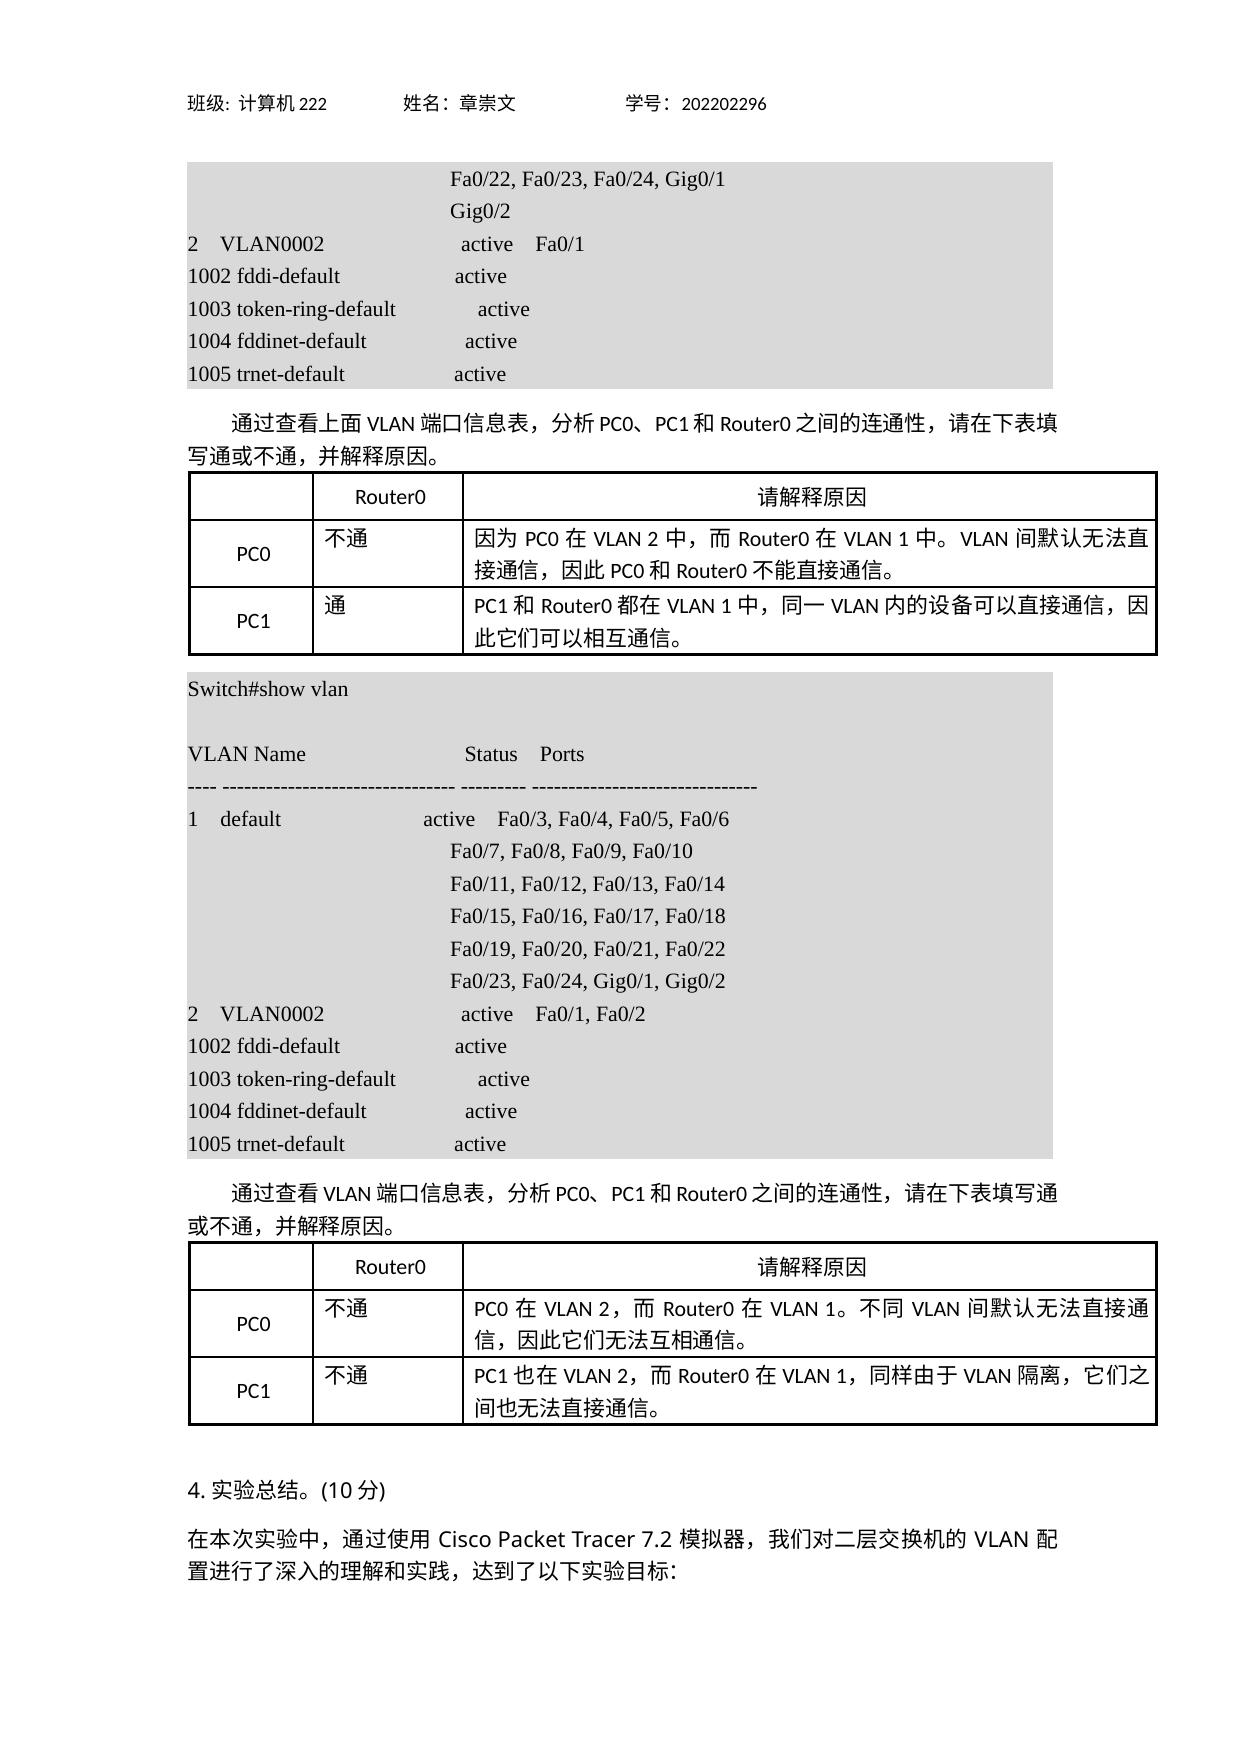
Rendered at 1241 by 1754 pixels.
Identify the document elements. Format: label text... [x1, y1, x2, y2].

table_cell 不通 [314, 1291, 462, 1356]
text Fa0/22, Fa0/23, Fa0/24, Gig0/1 [187, 162, 1053, 194]
text 1005 trnet-default active [187, 357, 1053, 389]
table_cell PC0 [191, 1291, 312, 1356]
text 1003 token-ring-default active [187, 292, 1053, 324]
table_cell 不通 [314, 1358, 462, 1423]
text Fa0/11, Fa0/12, Fa0/13, Fa0/14 [187, 867, 1053, 899]
text 1 default active Fa0/3, Fa0/4, Fa0/5, Fa0/6 [187, 802, 1053, 834]
text Fa0/7, Fa0/8, Fa0/9, Fa0/10 [187, 834, 1053, 867]
text ---- -------------------------------- --------- ------------------------------- [187, 769, 1053, 802]
text 2 VLAN0002 active Fa0/1 [187, 227, 1053, 259]
table_cell PC1 [191, 1358, 312, 1423]
text 在本次实验中，通过使用 Cisco Packet Tracer 7.2 模拟器，我们对二层交换机的 VLAN 配置进行了深入的理解和实践，达到了以下实验目标： [187, 1521, 1058, 1586]
text Gig0/2 [187, 194, 1053, 227]
text 1002 fddi-default active [187, 1029, 1053, 1062]
text 1003 token-ring-default active [187, 1062, 1053, 1094]
text 1004 fddinet-default active [187, 324, 1053, 357]
table_cell PC1 也在 VLAN 2，而 Router0 在 VLAN 1，同样由于 VLAN 隔离，它们之间也无法直接通信。 [464, 1358, 1155, 1423]
table_header Router0 [314, 1244, 462, 1288]
text Switch#show vlan [187, 672, 1053, 704]
table_cell PC1 和 Router0 都在 VLAN 1 中，同一 VLAN 内的设备可以直接通信，因此它们可以相互通信。 [464, 588, 1155, 653]
text 通过查看VLAN端口信息表，分析PC0、PC1和Router0之间的连通性，请在下表填写通或不通，并解释原因。 [187, 1176, 1058, 1241]
text Fa0/23, Fa0/24, Gig0/1, Gig0/2 [187, 964, 1053, 997]
text 1002 fddi-default active [187, 259, 1053, 292]
table_header [191, 474, 312, 518]
table_cell PC0 [191, 521, 312, 586]
text VLAN Name Status Ports [187, 737, 1053, 769]
table_cell PC0 在 VLAN 2，而 Router0 在 VLAN 1。不同 VLAN 间默认无法直接通信，因此它们无法互相通信。 [464, 1291, 1155, 1356]
text 1004 fddinet-default active [187, 1094, 1053, 1127]
text Fa0/19, Fa0/20, Fa0/21, Fa0/22 [187, 932, 1053, 964]
text Fa0/15, Fa0/16, Fa0/17, Fa0/18 [187, 899, 1053, 932]
table_header Router0 [314, 474, 462, 518]
table_header 请解释原因 [464, 1244, 1155, 1288]
text 2 VLAN0002 active Fa0/1, Fa0/2 [187, 997, 1053, 1029]
table_cell 通 [314, 588, 462, 653]
table_header [191, 1244, 312, 1288]
table_cell 因为 PC0 在 VLAN 2 中，而 Router0 在 VLAN 1 中。VLAN 间默认无法直接通信，因此 PC0 和 Router0 不能直接通信。 [464, 521, 1155, 586]
text 通过查看上面VLAN端口信息表，分析PC0、PC1和Router0之间的连通性，请在下表填写通或不通，并解释原因。 [187, 406, 1058, 471]
table_cell PC1 [191, 588, 312, 653]
text 1005 trnet-default active [187, 1127, 1053, 1159]
table_cell 不通 [314, 521, 462, 586]
text 4. 实验总结。(10分) [187, 1473, 1053, 1506]
table_header 请解释原因 [464, 474, 1155, 518]
